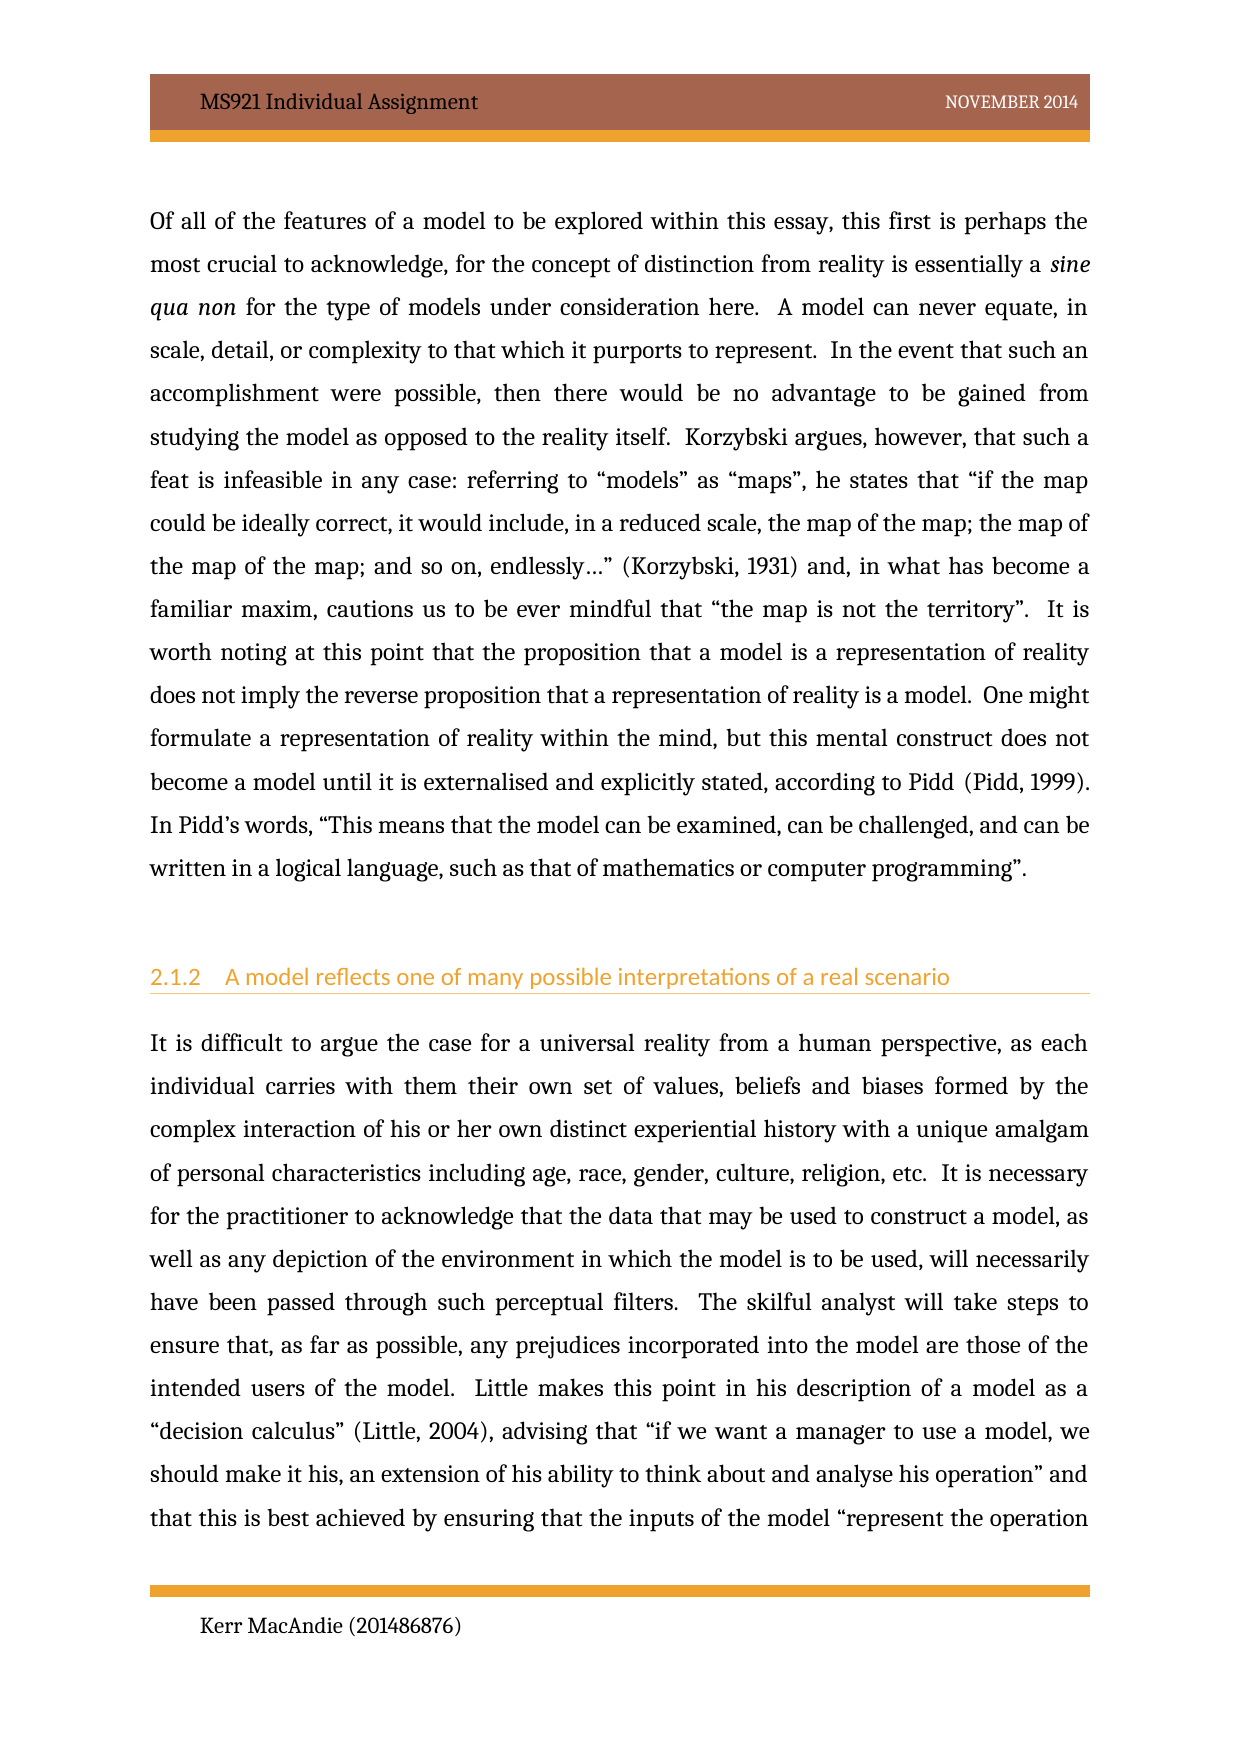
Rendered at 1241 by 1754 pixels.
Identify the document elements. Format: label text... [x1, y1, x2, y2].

text Of all of the features of a model to be explored within this essay, this first is perhaps the most crucial to acknowledge, for the concept of distinction from reality is essentially a sine qua non for the type of models under consideration here. A model can never equate, in scale, detail, or complexity to that which it purports to represent. In the event that such an accomplishment were possible, then there would be no advantage to be gained from studying the model as opposed to the reality itself. Korzybski argues, however, that such a feat is infeasible in any case: referring to “models” as “maps”, he states that “if the map could be ideally correct, it would include, in a reduced scale, the map of the map; the map of the map of the map; and so on, endlessly…” and, in what has become a familiar maxim, cautions us to be ever mindful that “the map is not the territory”. It is worth noting at this point that the proposition that a model is a representation of reality does not imply the reverse proposition that a representation of reality is a model. One might formulate a representation of reality within the mind, but this mental construct does not become a model until it is externalised and explicitly stated, according to Pidd . In Pidd’s words, “This means that the model can be examined, can be challenged, and can be written in a logical language, such as that of mathematics or computer programming”. [150, 207, 1090, 882]
subtitle A model reflects one of many possible interpretations of a real scenario [150, 961, 1090, 993]
